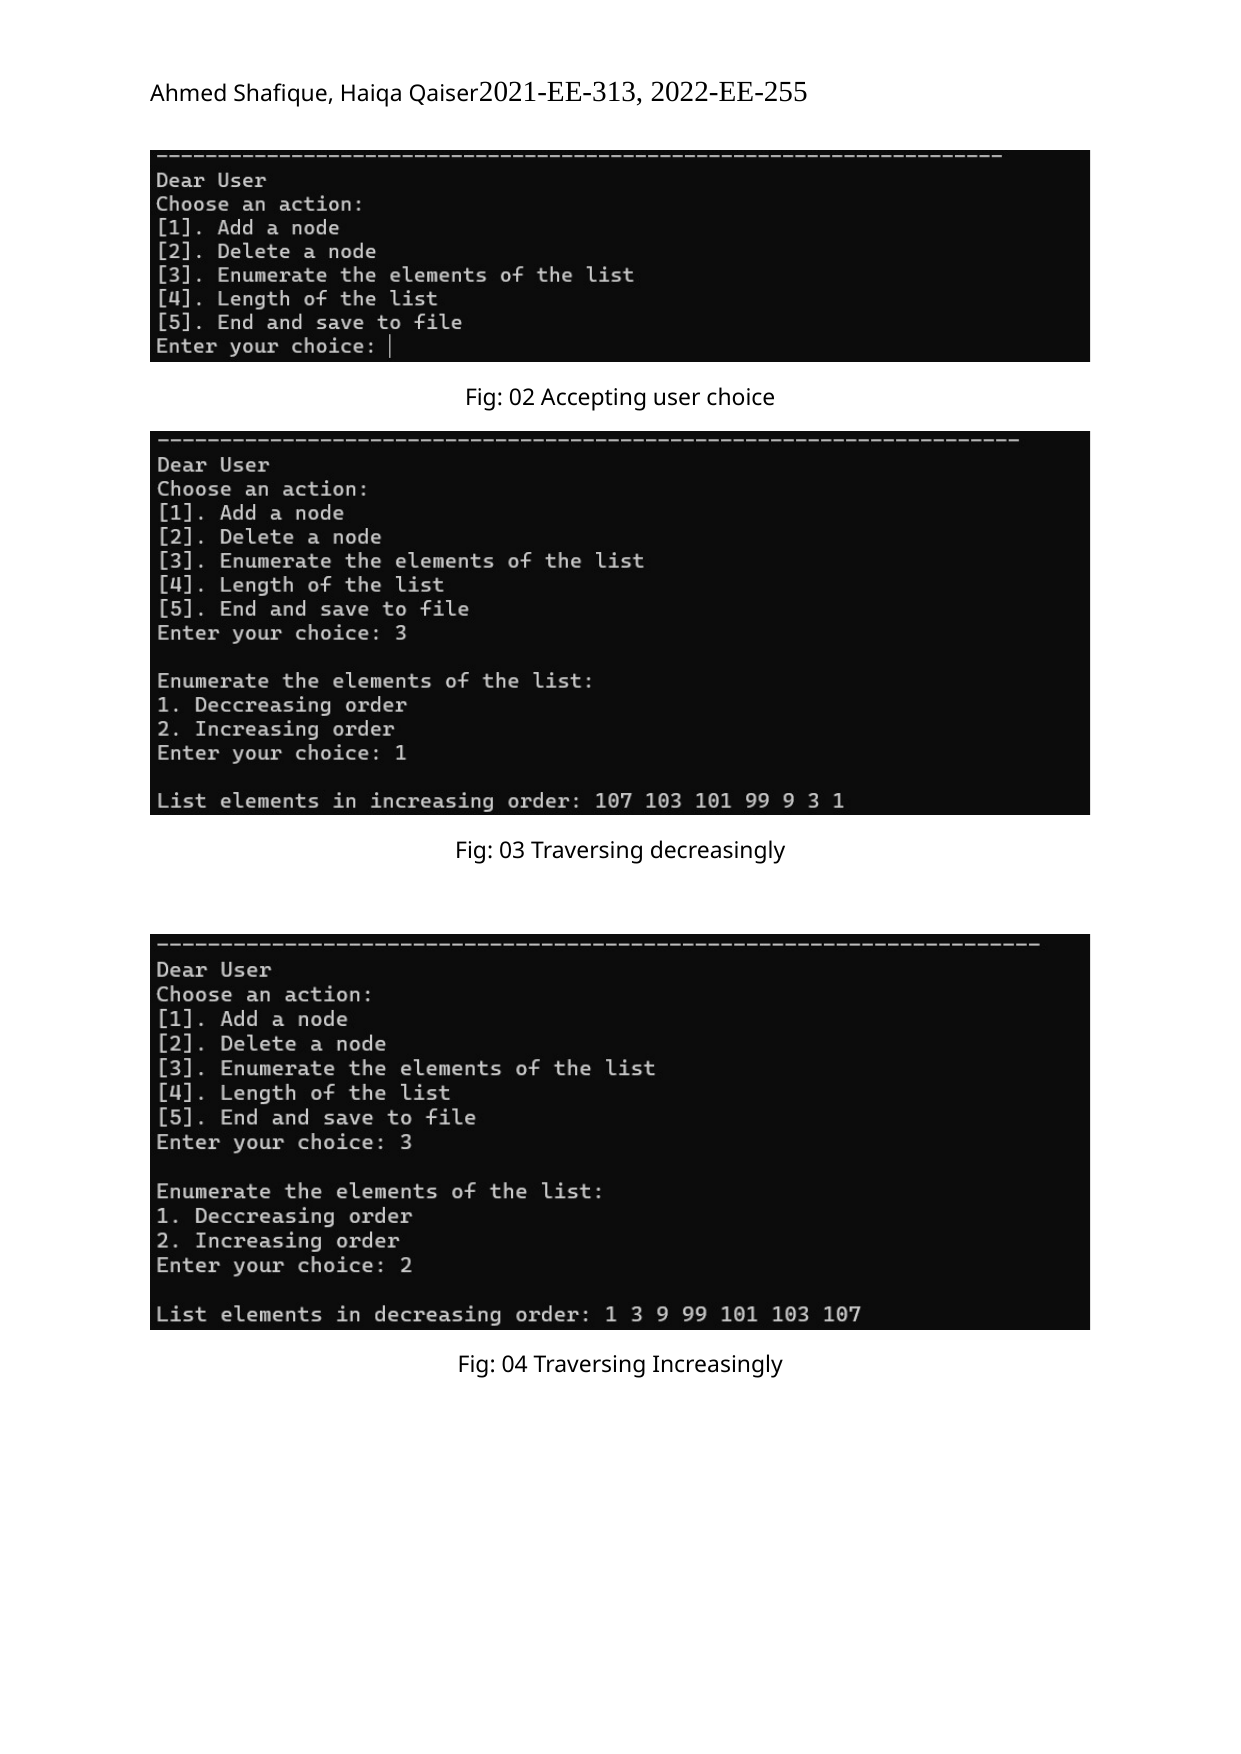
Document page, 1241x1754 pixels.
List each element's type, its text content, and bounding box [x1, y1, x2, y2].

text Fig: 03 Traversing decreasingly [150, 834, 1090, 865]
picture [150, 431, 1091, 815]
text Fig: 02 Accepting user choice [150, 381, 1090, 412]
text Fig: 04 Traversing Increasingly [150, 1348, 1090, 1379]
picture [150, 150, 1091, 362]
picture [150, 934, 1091, 1330]
